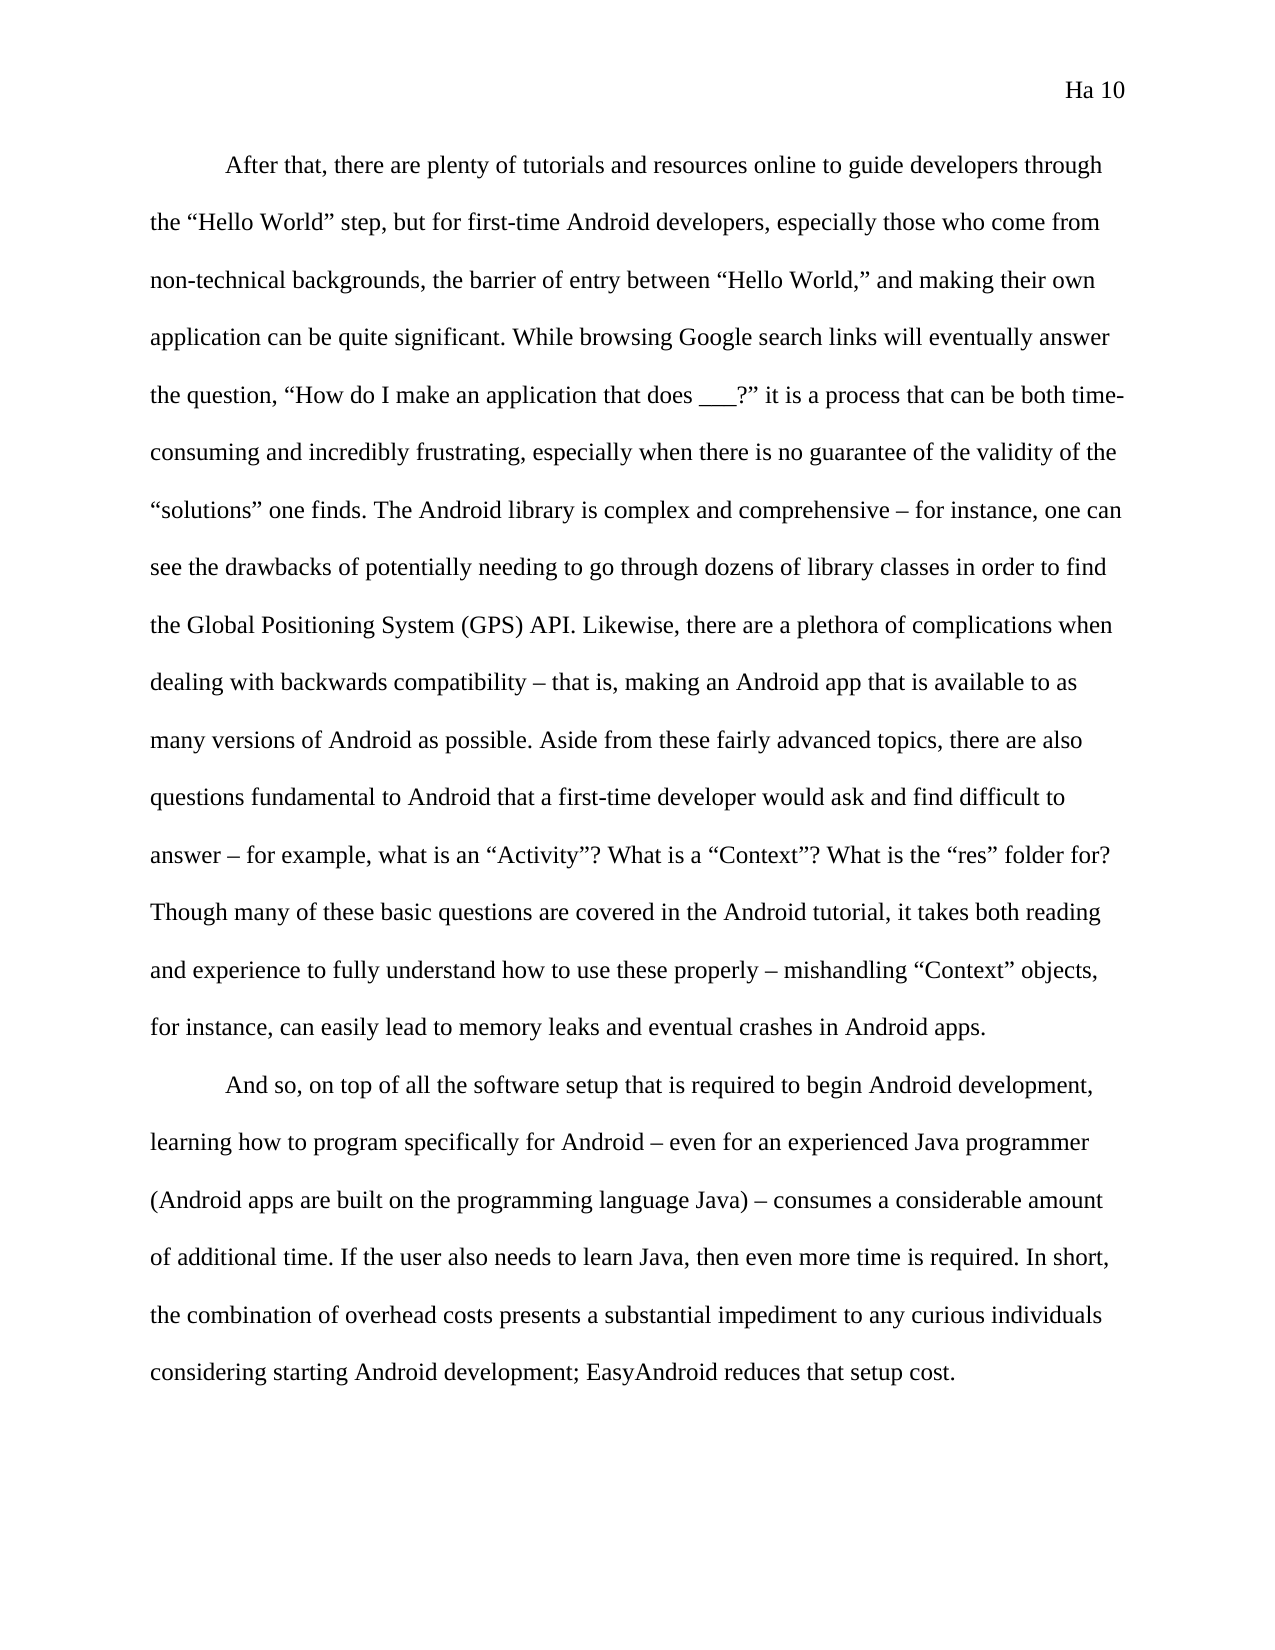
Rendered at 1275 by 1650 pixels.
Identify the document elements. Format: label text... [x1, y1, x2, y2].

text After that, there are plenty of tutorials and resources online to guide developers through the “Hello World” step, but for first-time Android developers, especially those who come from non-technical backgrounds, the barrier of entry between “Hello World,” and making their own application can be quite significant. While browsing Google search links will eventually answer the question, “How do I make an application that does ___?” it is a process that can be both time-consuming and incredibly frustrating, especially when there is no guarantee of the validity of the “solutions” one finds. The Android library is complex and comprehensive – for instance, one can see the drawbacks of potentially needing to go through dozens of library classes in order to find the Global Positioning System (GPS) API. Likewise, there are a plethora of complications when dealing with backwards compatibility – that is, making an Android app that is available to as many versions of Android as possible. Aside from these fairly advanced topics, there are also questions fundamental to Android that a first-time developer would ask and find difficult to answer – for example, what is an “Activity”? What is a “Context”? What is the “res” folder for? Though many of these basic questions are covered in the Android tutorial, it takes both reading and experience to fully understand how to use these properly – mishandling “Context” objects, for instance, can easily lead to memory leaks and eventual crashes in Android apps. [150, 150, 1125, 1041]
text And so, on top of all the software setup that is required to begin Android development, learning how to program specifically for Android – even for an experienced Java programmer (Android apps are built on the programming language Java) – consumes a considerable amount of additional time. If the user also needs to learn Java, then even more time is required. In short, the combination of overhead costs presents a substantial impediment to any curious individuals considering starting Android development; EasyAndroid reduces that setup cost. [150, 1070, 1125, 1386]
